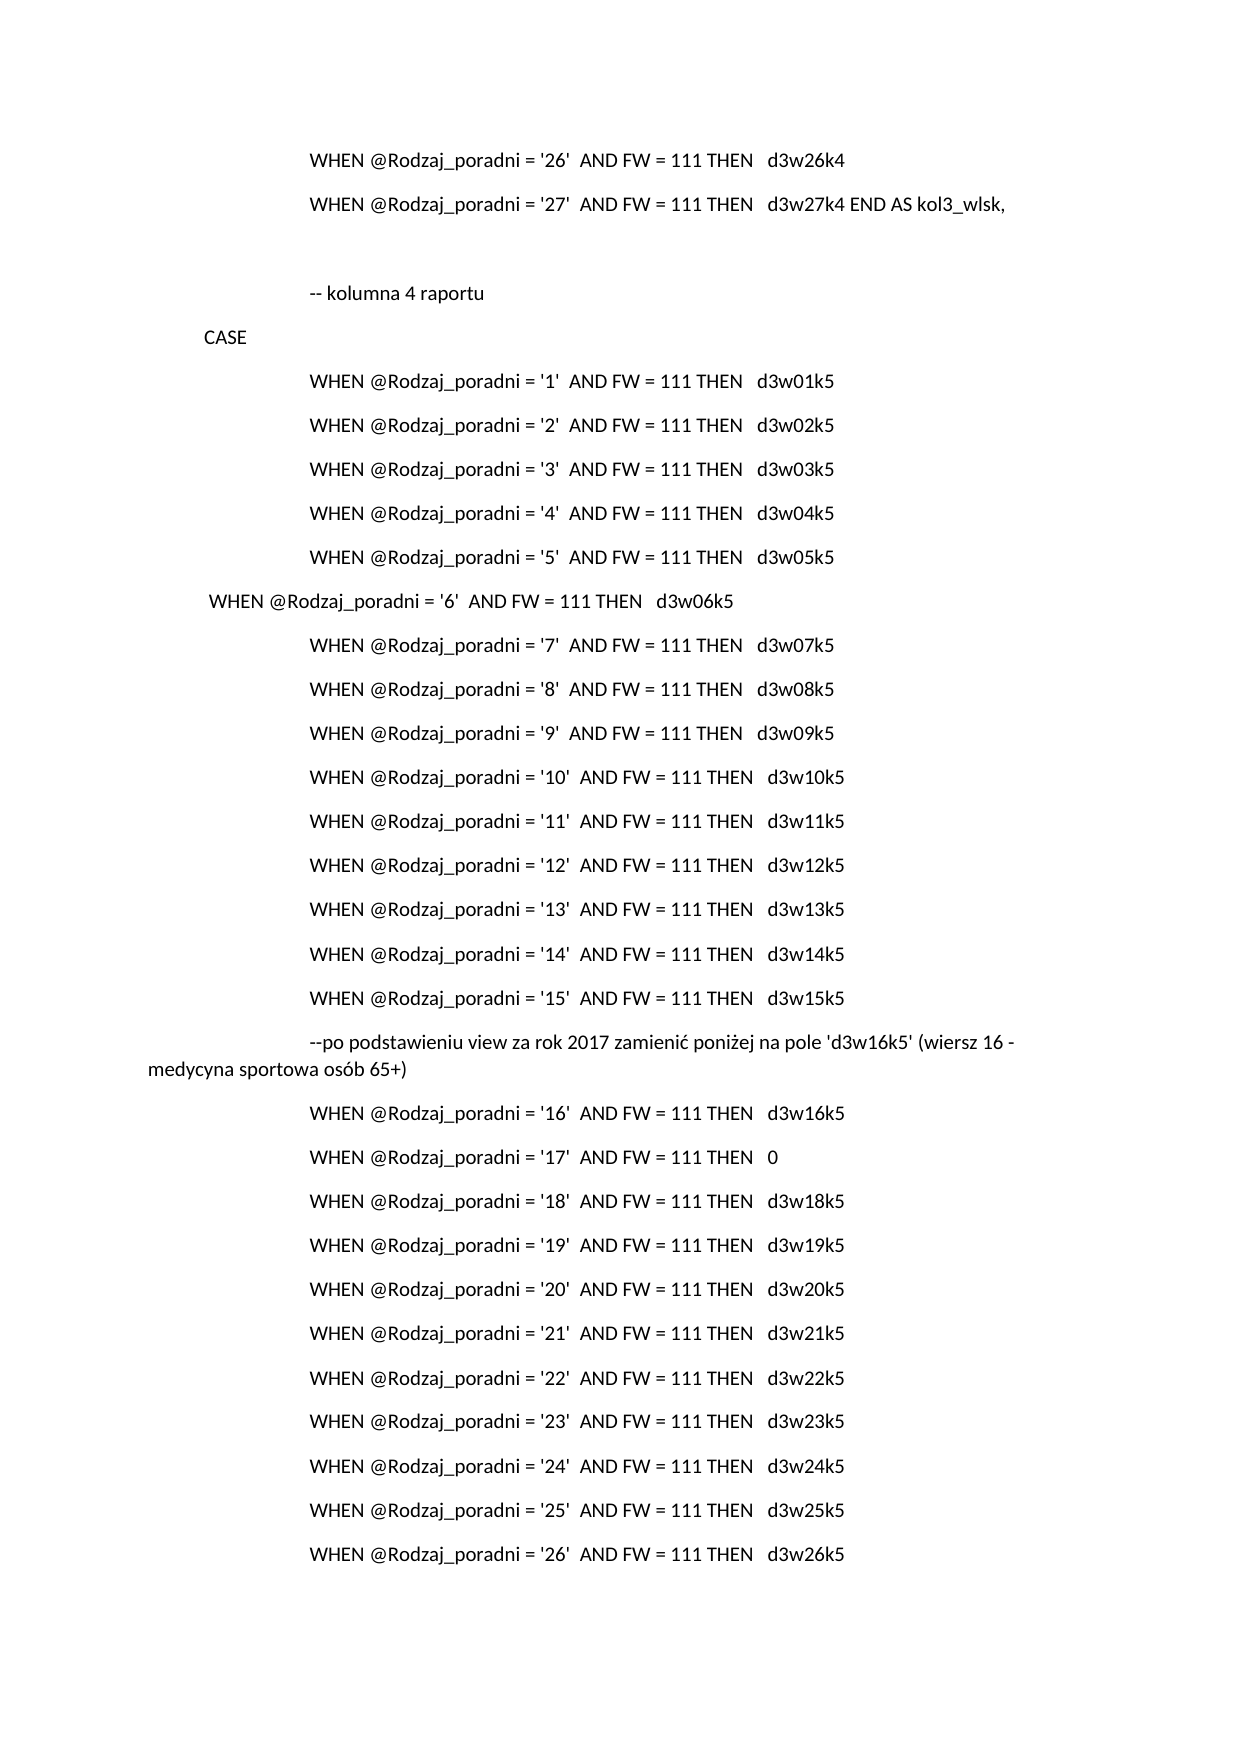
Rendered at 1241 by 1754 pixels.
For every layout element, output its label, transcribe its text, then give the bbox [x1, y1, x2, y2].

text WHEN @Rodzaj_poradni = '11' AND FW = 111 THEN d3w11k5 [148, 808, 1093, 834]
text WHEN @Rodzaj_poradni = '26' AND FW = 111 THEN d3w26k5 [148, 1541, 1093, 1566]
text WHEN @Rodzaj_poradni = '18' AND FW = 111 THEN d3w18k5 [148, 1188, 1093, 1214]
text WHEN @Rodzaj_poradni = '27' AND FW = 111 THEN d3w27k4 END AS kol3_wlsk, [148, 192, 1093, 217]
text WHEN @Rodzaj_poradni = '22' AND FW = 111 THEN d3w22k5 [148, 1365, 1093, 1390]
text WHEN @Rodzaj_poradni = '15' AND FW = 111 THEN d3w15k5 [148, 985, 1093, 1010]
text WHEN @Rodzaj_poradni = '1' AND FW = 111 THEN d3w01k5 [148, 368, 1093, 393]
text WHEN @Rodzaj_poradni = '9' AND FW = 111 THEN d3w09k5 [148, 720, 1093, 746]
text WHEN @Rodzaj_poradni = '8' AND FW = 111 THEN d3w08k5 [148, 676, 1093, 702]
text CASE [148, 324, 1093, 349]
text WHEN @Rodzaj_poradni = '23' AND FW = 111 THEN d3w23k5 [148, 1409, 1093, 1434]
text WHEN @Rodzaj_poradni = '4' AND FW = 111 THEN d3w04k5 [148, 500, 1093, 526]
text WHEN @Rodzaj_poradni = '13' AND FW = 111 THEN d3w13k5 [148, 897, 1093, 922]
text WHEN @Rodzaj_poradni = '6' AND FW = 111 THEN d3w06k5 [148, 588, 1093, 614]
text WHEN @Rodzaj_poradni = '17' AND FW = 111 THEN 0 [148, 1144, 1093, 1170]
text WHEN @Rodzaj_poradni = '7' AND FW = 111 THEN d3w07k5 [148, 632, 1093, 658]
text WHEN @Rodzaj_poradni = '5' AND FW = 111 THEN d3w05k5 [148, 544, 1093, 569]
text WHEN @Rodzaj_poradni = '25' AND FW = 111 THEN d3w25k5 [148, 1497, 1093, 1522]
text WHEN @Rodzaj_poradni = '12' AND FW = 111 THEN d3w12k5 [148, 853, 1093, 878]
text WHEN @Rodzaj_poradni = '21' AND FW = 111 THEN d3w21k5 [148, 1321, 1093, 1346]
text WHEN @Rodzaj_poradni = '14' AND FW = 111 THEN d3w14k5 [148, 941, 1093, 966]
text -- kolumna 4 raportu [148, 280, 1093, 305]
text WHEN @Rodzaj_poradni = '10' AND FW = 111 THEN d3w10k5 [148, 764, 1093, 790]
text --po podstawieniu view za rok 2017 zamienić poniżej na pole 'd3w16k5' (wiersz 16 - medycyna sportowa osób 65+) [148, 1029, 1093, 1082]
text WHEN @Rodzaj_poradni = '16' AND FW = 111 THEN d3w16k5 [148, 1100, 1093, 1126]
text WHEN @Rodzaj_poradni = '2' AND FW = 111 THEN d3w02k5 [148, 412, 1093, 437]
text WHEN @Rodzaj_poradni = '24' AND FW = 111 THEN d3w24k5 [148, 1453, 1093, 1478]
text WHEN @Rodzaj_poradni = '26' AND FW = 111 THEN d3w26k4 [148, 148, 1093, 173]
text WHEN @Rodzaj_poradni = '19' AND FW = 111 THEN d3w19k5 [148, 1232, 1093, 1258]
text WHEN @Rodzaj_poradni = '3' AND FW = 111 THEN d3w03k5 [148, 456, 1093, 481]
text WHEN @Rodzaj_poradni = '20' AND FW = 111 THEN d3w20k5 [148, 1277, 1093, 1302]
